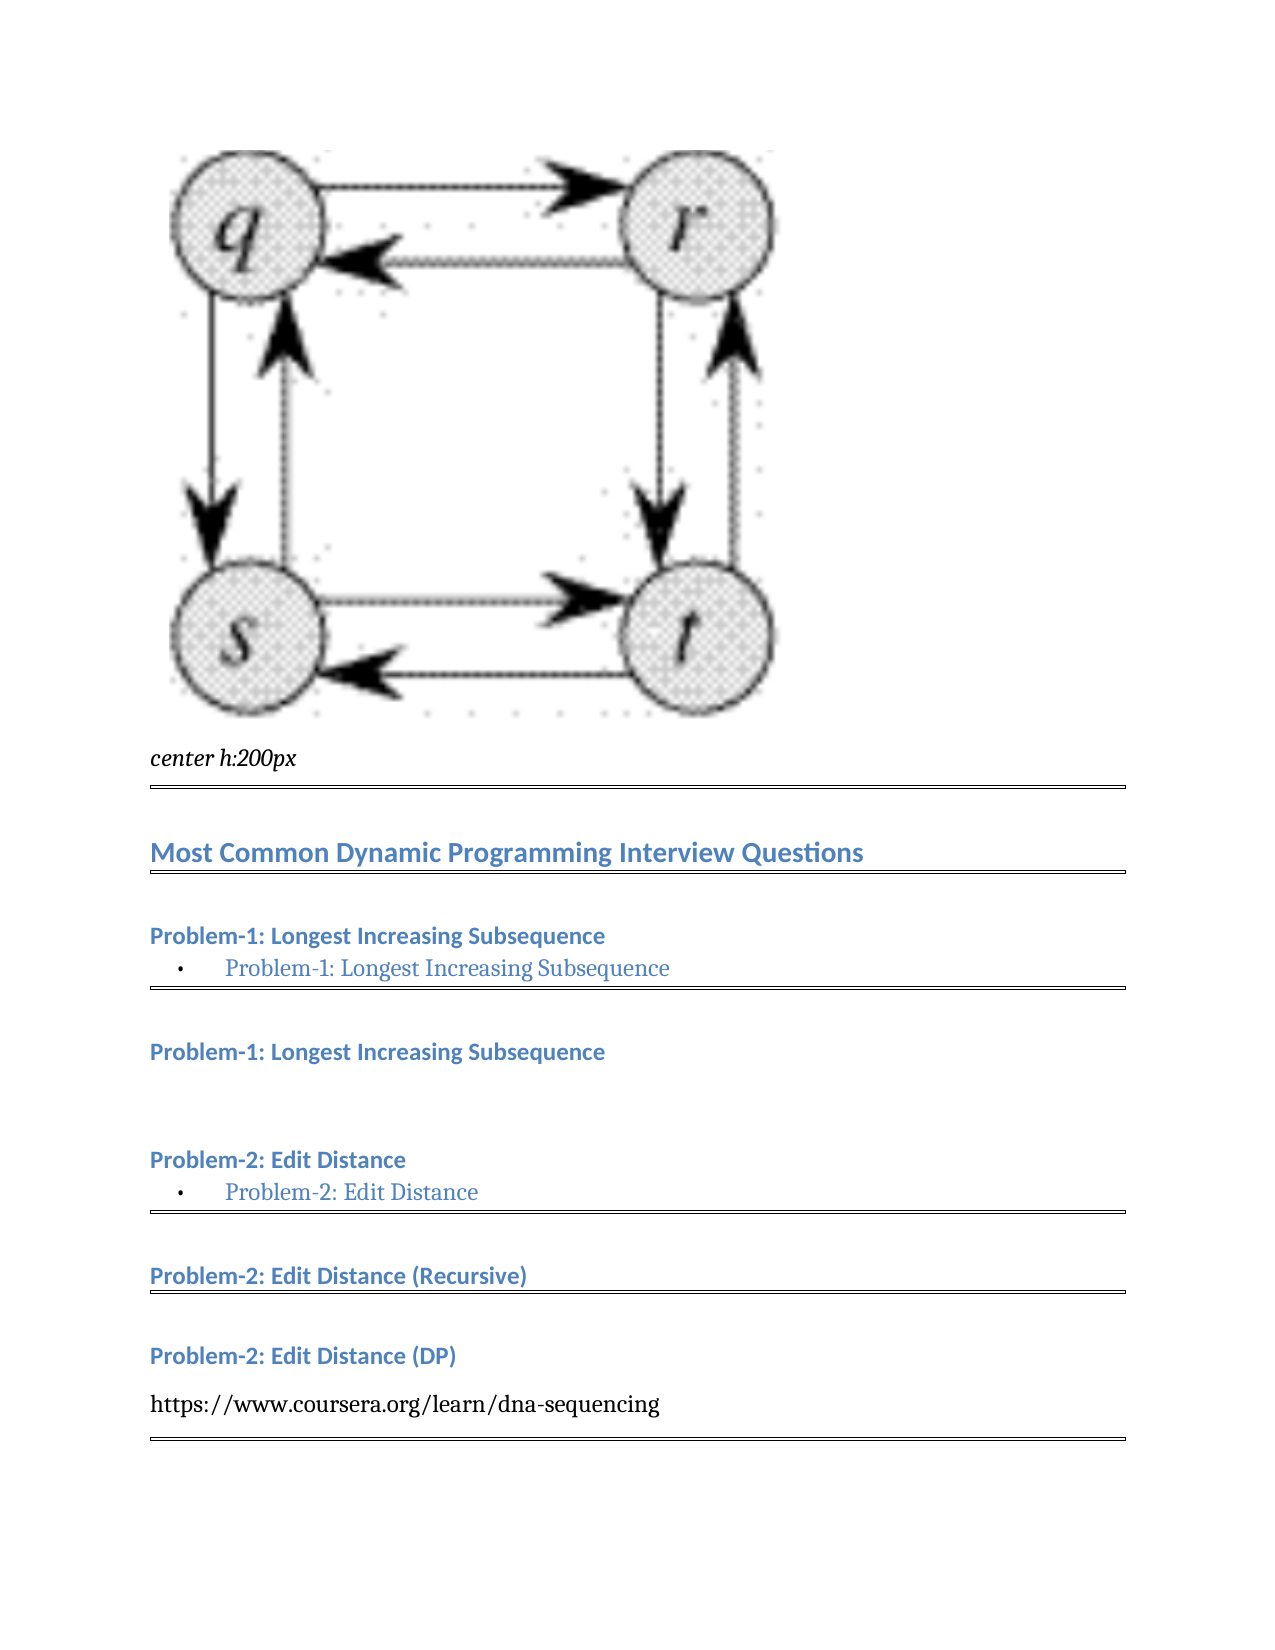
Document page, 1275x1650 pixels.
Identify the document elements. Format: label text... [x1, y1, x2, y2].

list Problem-2: Edit Distance [175, 1178, 1125, 1207]
list Problem-1: Longest Increasing Subsequence [175, 954, 1125, 983]
picture [168, 150, 788, 723]
subtitle Problem-2: Edit Distance (Recursive) [150, 1260, 1125, 1290]
subtitle Problem-2: Edit Distance [150, 1144, 1125, 1174]
subtitle Most Common Dynamic Programming Interview Questions [150, 834, 1125, 870]
subtitle Problem-1: Longest Increasing Subsequence [150, 920, 1125, 950]
text https://www.coursera.org/learn/dna-sequencing [150, 1390, 1125, 1418]
subtitle Problem-2: Edit Distance (DP) [150, 1340, 1125, 1371]
subtitle Problem-1: Longest Increasing Subsequence [150, 1036, 1125, 1067]
text center h:200px [150, 744, 1125, 772]
